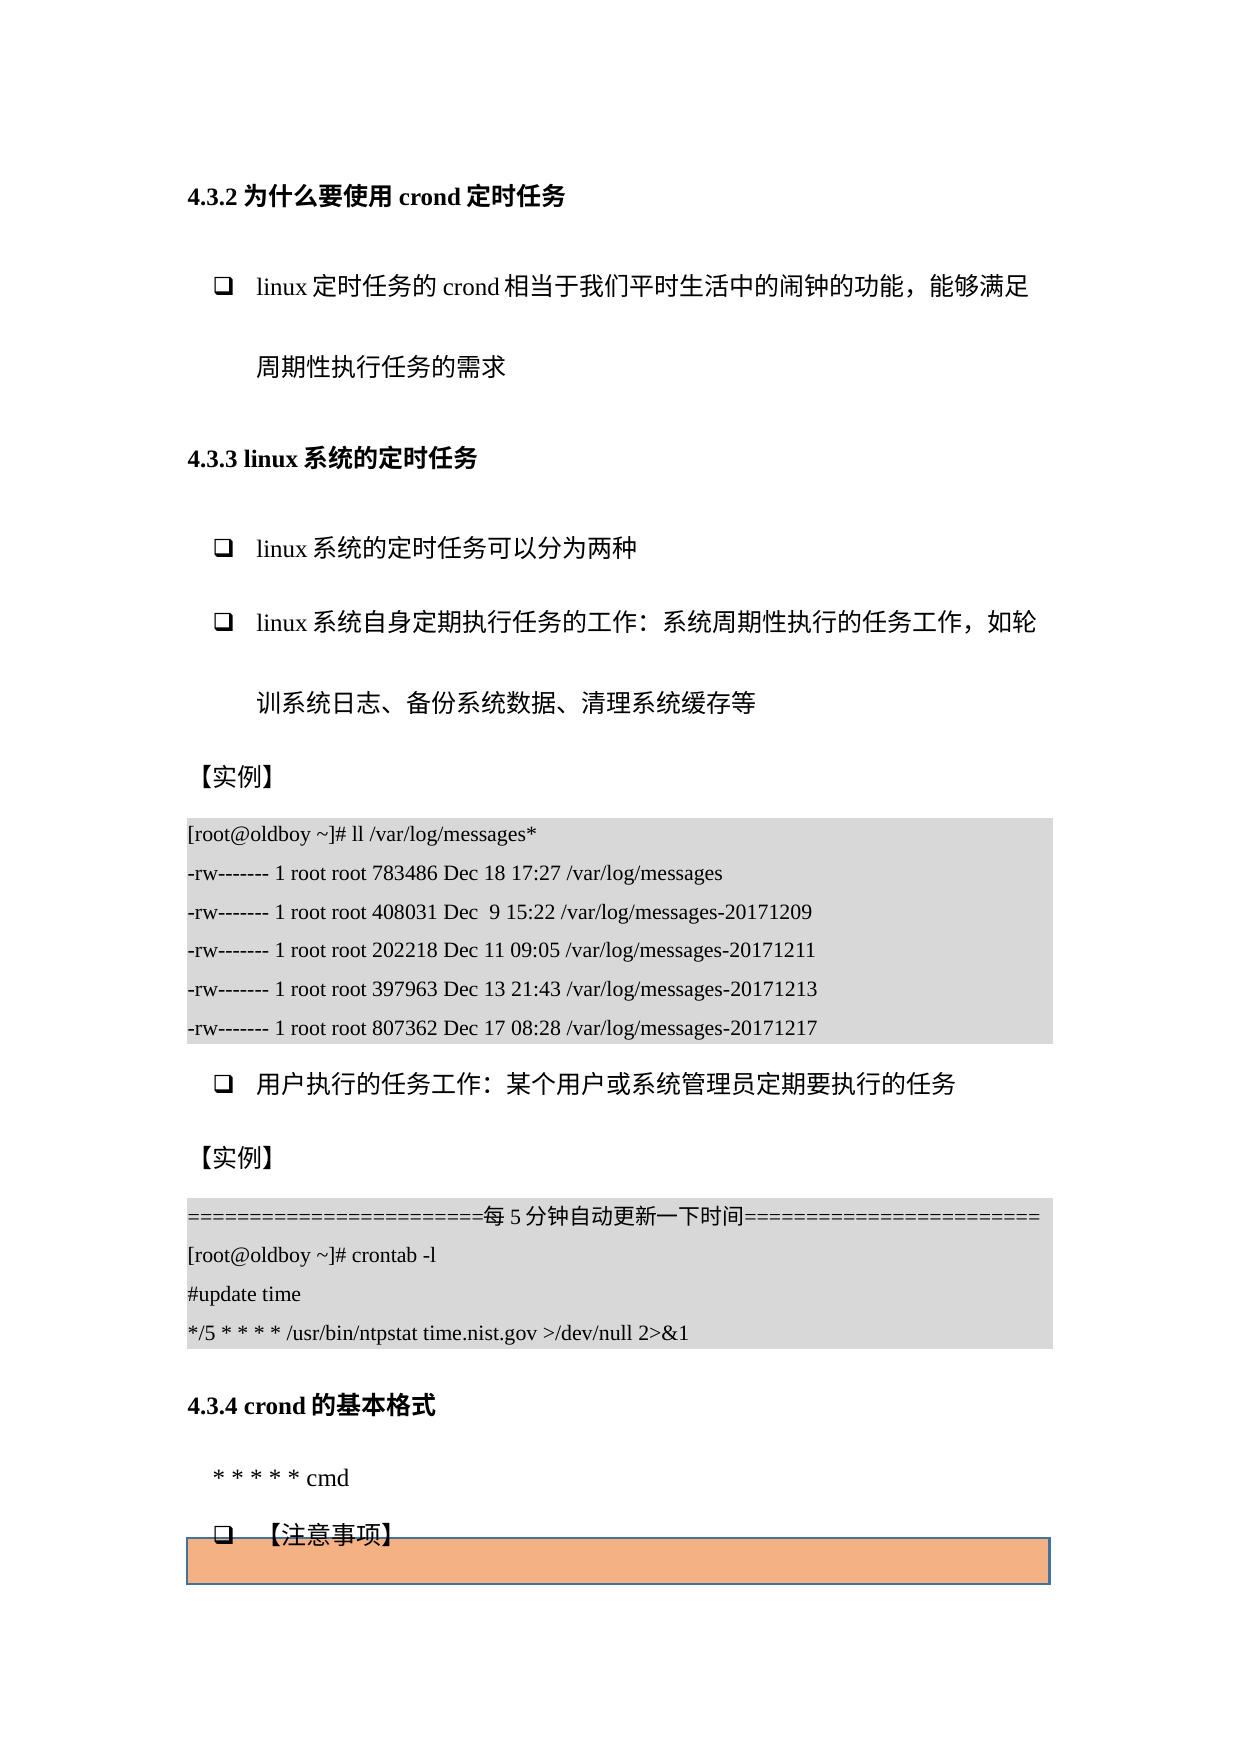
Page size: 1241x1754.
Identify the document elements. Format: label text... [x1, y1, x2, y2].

subtitle 4.3.4 crond的基本格式 [187, 1371, 1053, 1436]
list linux系统自身定期执行任务的工作：系统周期性执行的任务工作，如轮训系统日志、备份系统数据、清理系统缓存等 [212, 588, 1053, 734]
subtitle 4.3.2 为什么要使用crond定时任务 [187, 162, 1053, 227]
text * * * * * cmd [187, 1461, 1053, 1494]
text ========================每5分钟自动更新一下时间======================== [187, 1198, 1053, 1231]
list linux系统的定时任务可以分为两种 [212, 514, 1053, 579]
list linux定时任务的crond相当于我们平时生活中的闹钟的功能，能够满足周期性执行任务的需求 [212, 252, 1053, 398]
text -rw------- 1 root root 783486 Dec 18 17:27 /var/log/messages [187, 856, 1053, 889]
text 【实例】 [187, 743, 1053, 808]
text */5 * * * * /usr/bin/ntpstat time.nist.gov >/dev/null 2>&1 [187, 1316, 1053, 1349]
text #update time [187, 1277, 1053, 1310]
text [root@oldboy ~]# ll /var/log/messages* [187, 818, 1053, 850]
text 【实例】 [187, 1124, 1053, 1189]
text -rw------- 1 root root 408031 Dec 9 15:22 /var/log/messages-20171209 [187, 895, 1053, 928]
text -rw------- 1 root root 807362 Dec 17 08:28 /var/log/messages-20171217 [187, 1011, 1053, 1044]
text -rw------- 1 root root 202218 Dec 11 09:05 /var/log/messages-20171211 [187, 934, 1053, 966]
list 【注意事项】 [212, 1501, 1053, 1566]
text [root@oldboy ~]# crontab -l [187, 1239, 1053, 1271]
list 用户执行的任务工作：某个用户或系统管理员定期要执行的任务 [212, 1050, 1053, 1115]
text -rw------- 1 root root 397963 Dec 13 21:43 /var/log/messages-20171213 [187, 973, 1053, 1005]
subtitle 4.3.3 linux系统的定时任务 [187, 424, 1053, 489]
